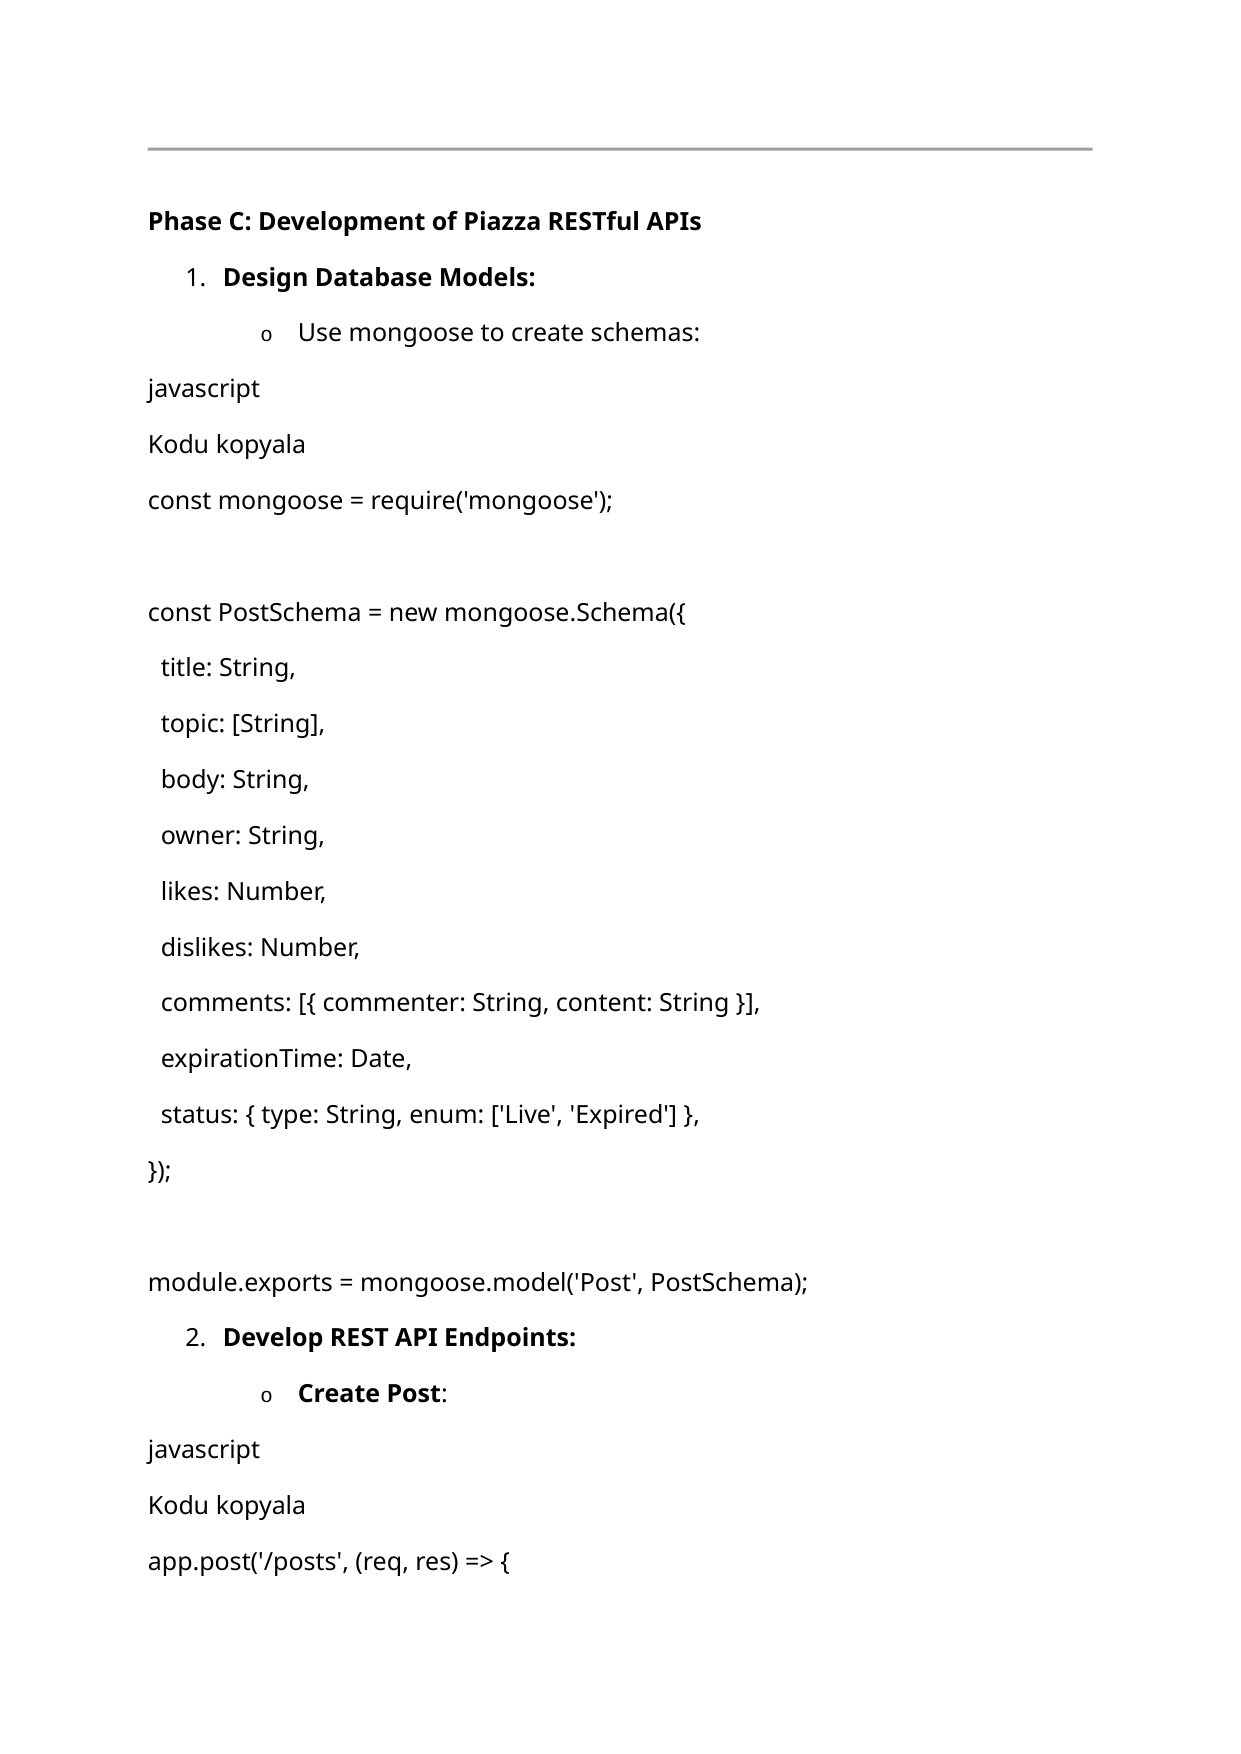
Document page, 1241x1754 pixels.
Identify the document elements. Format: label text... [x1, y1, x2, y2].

text likes: Number, [148, 873, 1093, 907]
list Create Post: [260, 1376, 1093, 1410]
text }); [148, 1153, 1093, 1187]
text status: { type: String, enum: ['Live', 'Expired'] }, [148, 1097, 1093, 1131]
text app.post('/posts', (req, res) => { [148, 1543, 1093, 1577]
text body: String, [148, 762, 1093, 796]
text module.exports = mongoose.model('Post', PostSchema); [148, 1264, 1093, 1298]
list Develop REST API Endpoints: [185, 1320, 1093, 1354]
list Use mongoose to create schemas: [260, 315, 1093, 349]
text Kodu kopyala [148, 427, 1093, 461]
text dislikes: Number, [148, 929, 1093, 963]
text title: String, [148, 650, 1093, 684]
text Phase C: Development of Piazza RESTful APIs [148, 203, 1093, 237]
text Kodu kopyala [148, 1488, 1093, 1522]
text javascript [148, 1432, 1093, 1466]
text owner: String, [148, 818, 1093, 852]
text comments: [{ commenter: String, content: String }], [148, 985, 1093, 1019]
list Design Database Models: [185, 259, 1093, 293]
text const PostSchema = new mongoose.Schema({ [148, 594, 1093, 628]
text const mongoose = require('mongoose'); [148, 483, 1093, 517]
text expirationTime: Date, [148, 1041, 1093, 1075]
text javascript [148, 371, 1093, 405]
text topic: [String], [148, 706, 1093, 740]
